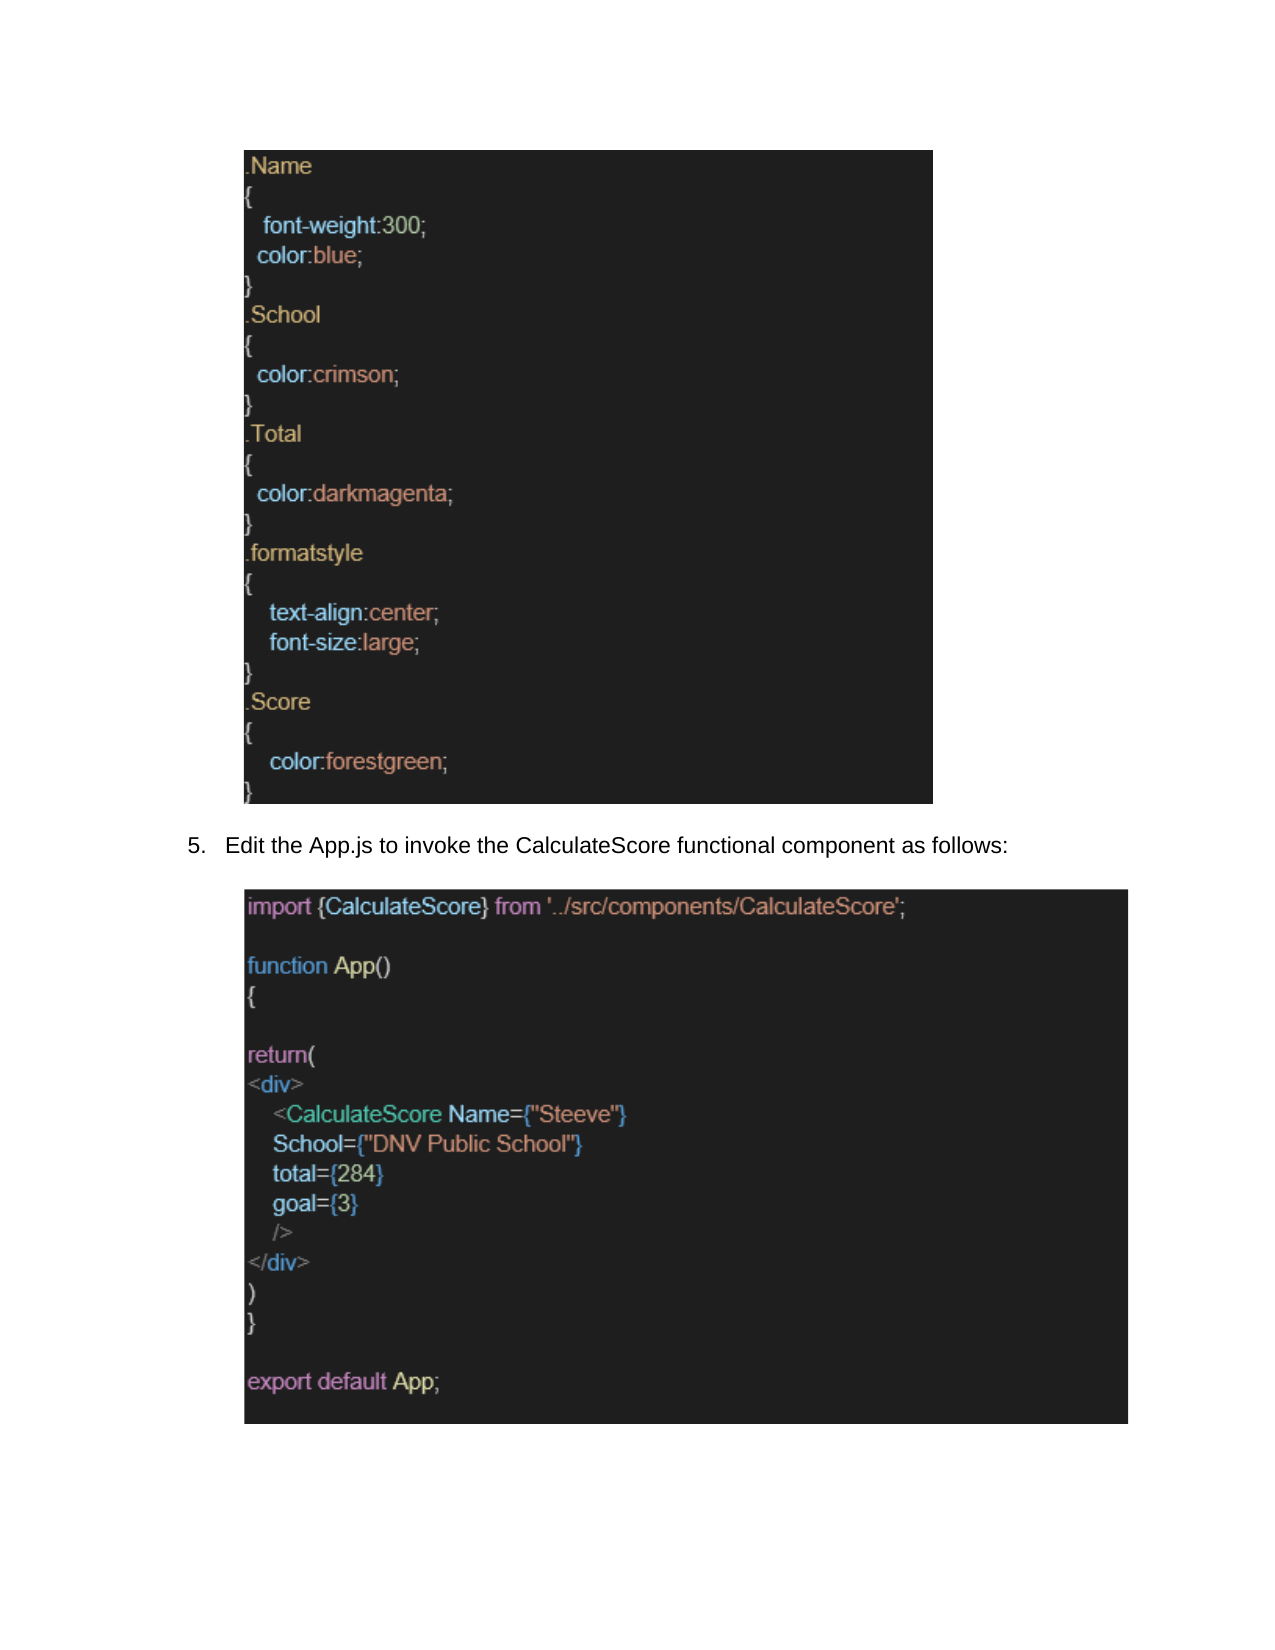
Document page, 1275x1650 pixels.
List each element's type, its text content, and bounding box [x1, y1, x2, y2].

list Edit the App.js to invoke the CalculateScore functional component as follows: [187, 832, 1125, 858]
